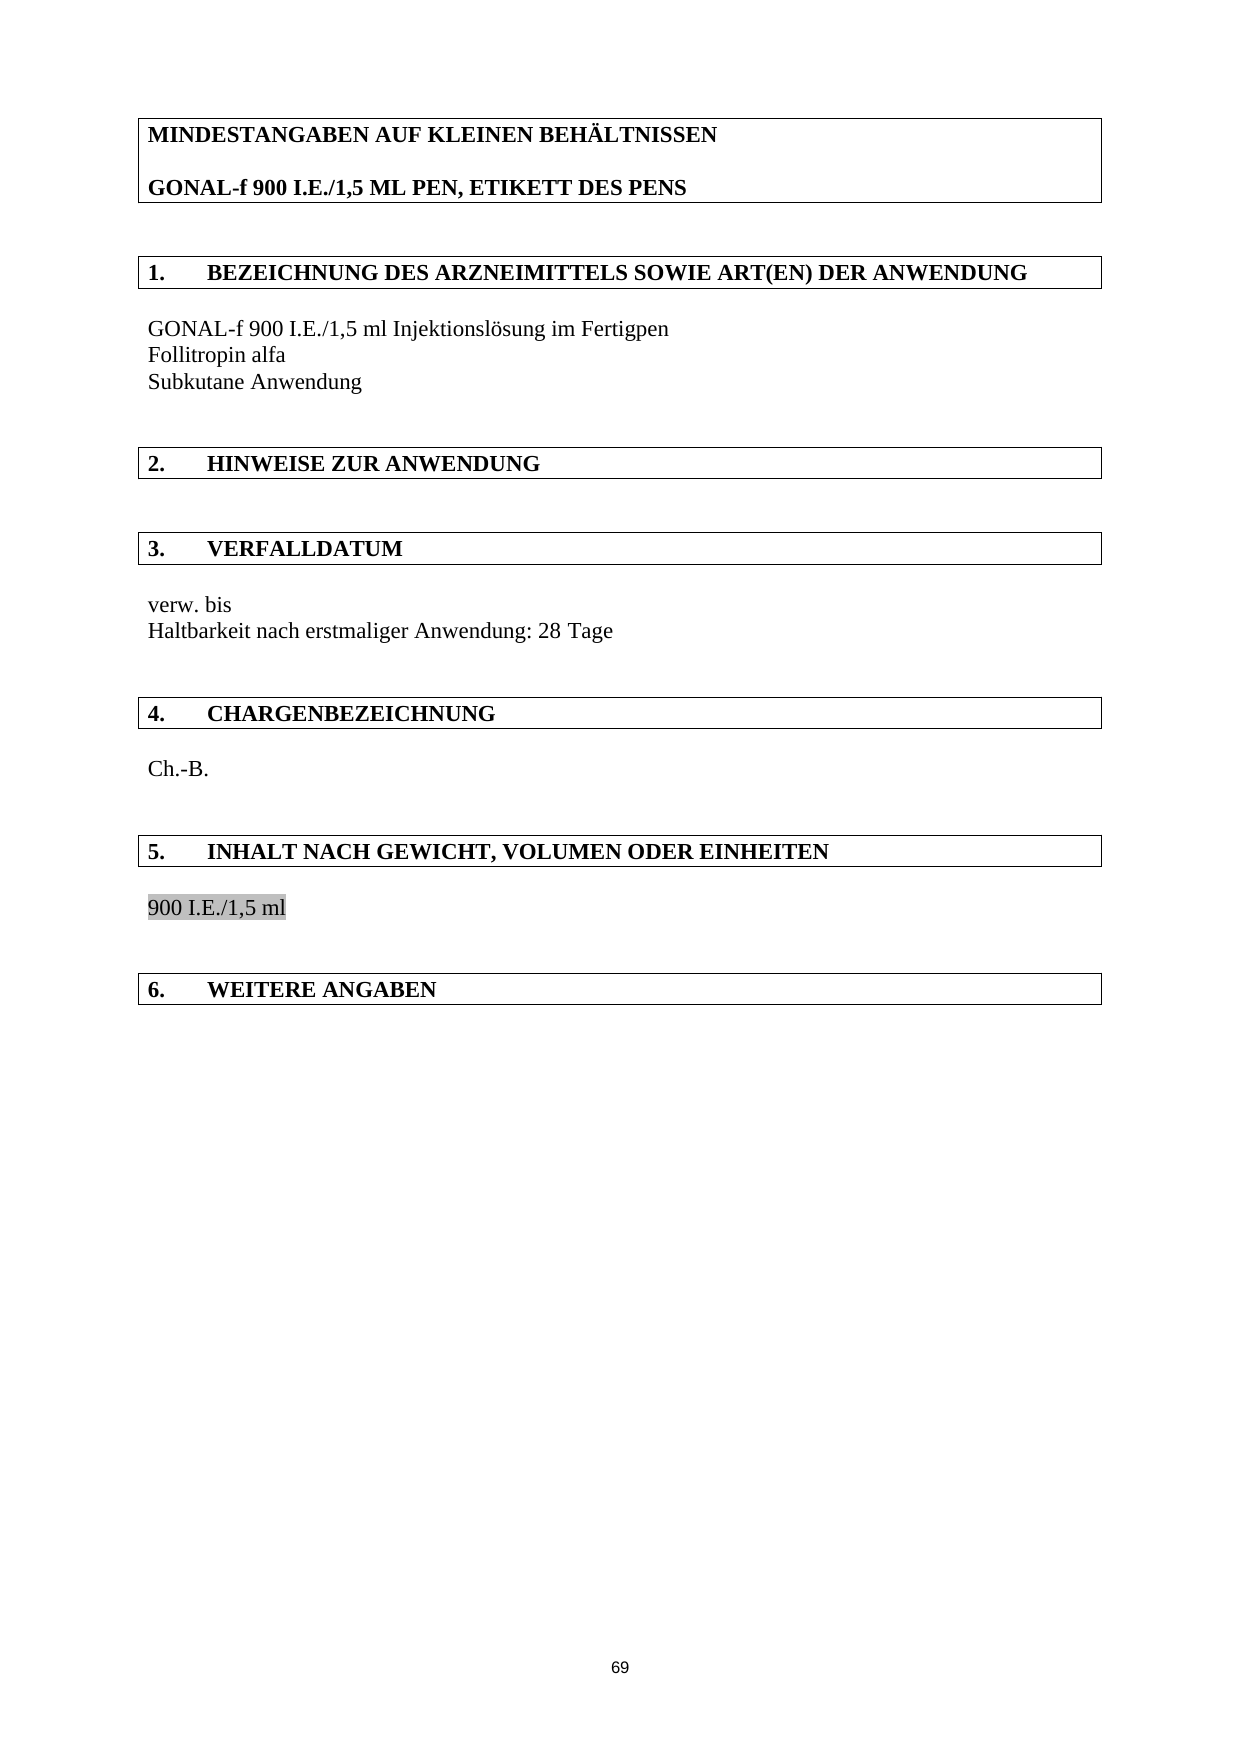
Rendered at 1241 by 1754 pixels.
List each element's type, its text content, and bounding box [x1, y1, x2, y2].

text 900 I.E./1,5 ml [148, 893, 1092, 920]
text Follitropin alfa [148, 341, 1092, 368]
text GONAL-f 900 I.E./1,5 ML PEN, ETIKETT DES PENS [139, 171, 1101, 202]
text 3. VERFALLDATUM [139, 533, 1101, 564]
text 5. INHALT NACH GEWICHT, VOLUMEN ODER EINHEITEN [139, 836, 1101, 866]
text GONAL-f 900 I.E./1,5 ml Injektionslösung im Fertigpen [148, 315, 1092, 341]
text Subkutane Anwendung [148, 368, 1092, 394]
text verw. bis [148, 591, 1092, 617]
text 4. CHARGENBEZEICHNUNG [139, 698, 1101, 728]
text MINDESTANGABEN AUF KLEINEN BEHÄLTNISSEN [139, 119, 1101, 148]
text 2. HINWEISE ZUR ANWENDUNG [139, 448, 1101, 478]
text Ch.-B. [148, 756, 1092, 782]
text Haltbarkeit nach erstmaliger Anwendung: 28 Tage [148, 617, 1092, 644]
text 1. BEZEICHNUNG DES ARZNEIMITTELS SOWIE ART(EN) DER ANWENDUNG [139, 257, 1101, 288]
text 6. WEITERE ANGABEN [139, 974, 1101, 1004]
